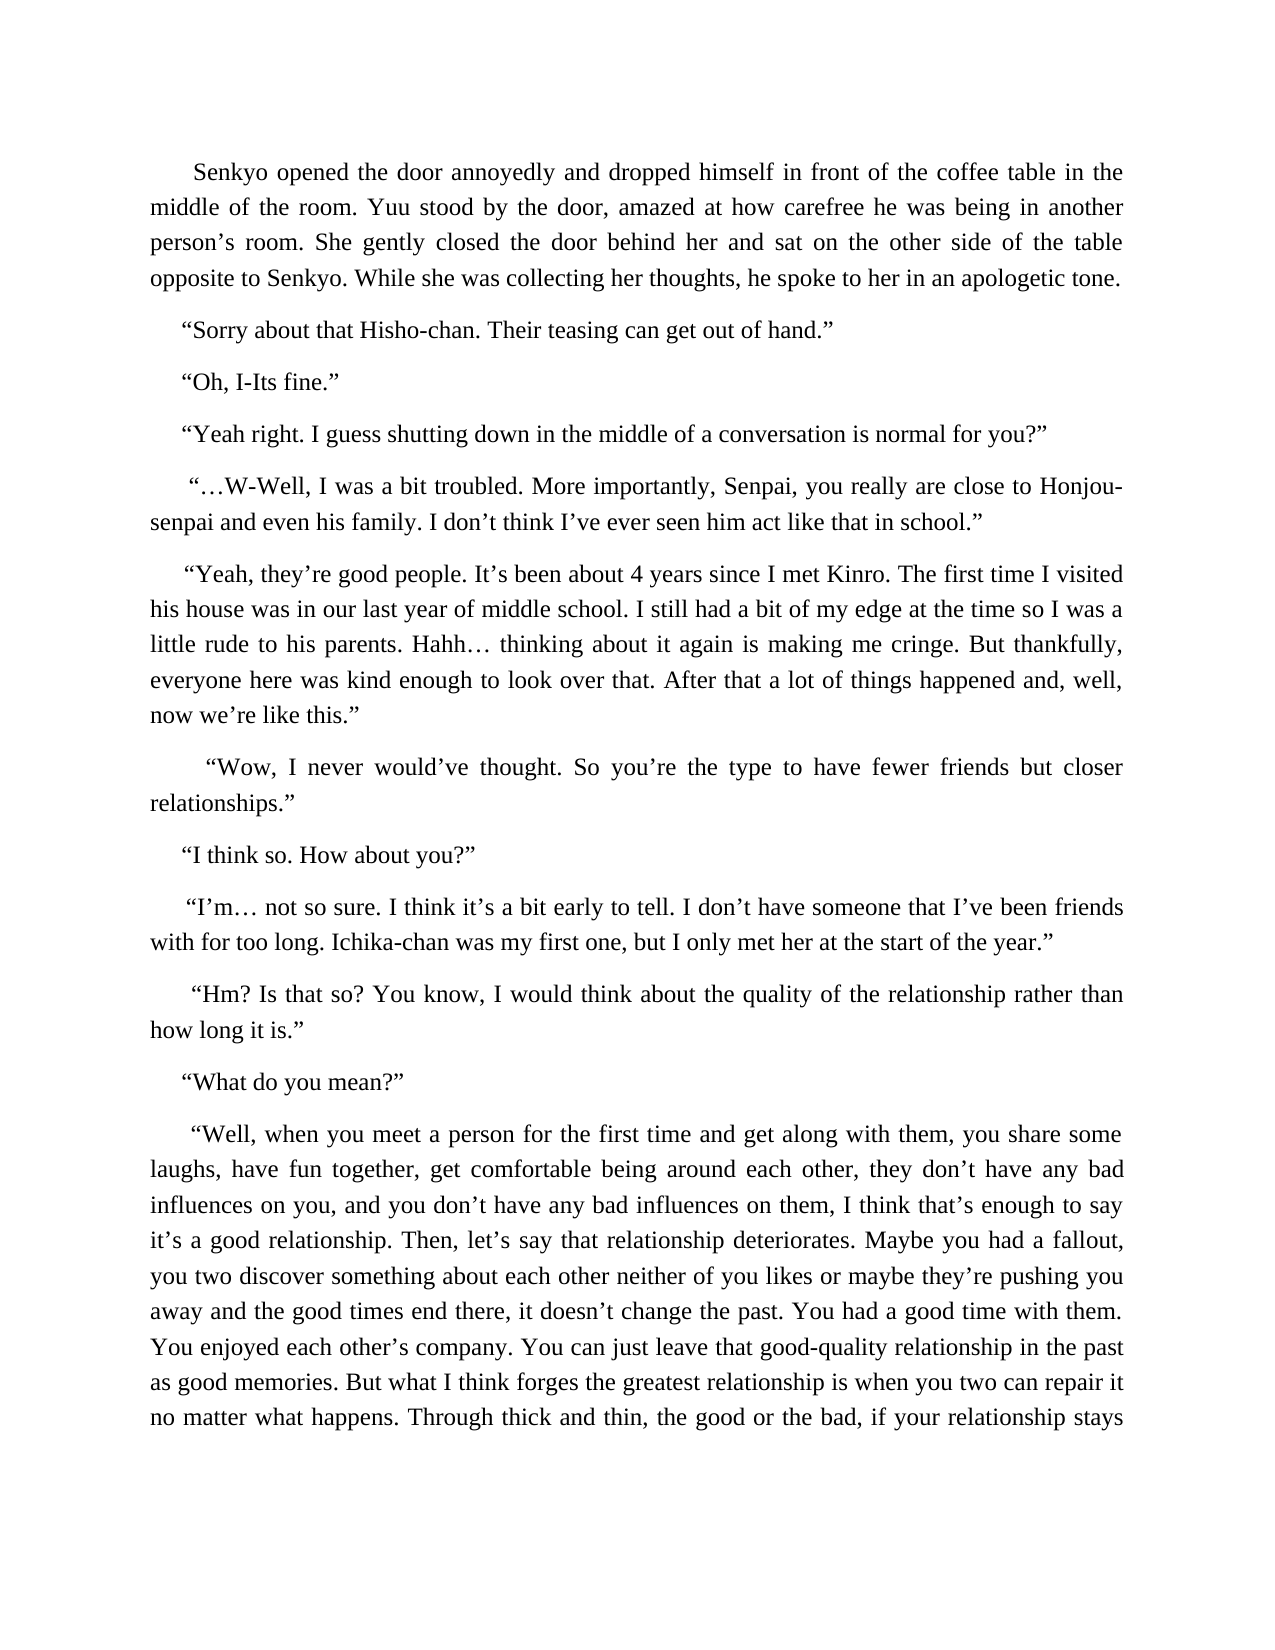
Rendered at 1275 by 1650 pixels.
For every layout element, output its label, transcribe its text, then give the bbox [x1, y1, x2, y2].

text “…W-Well, I was a bit troubled. More importantly, Senpai, you really are close to Honjou-senpai and even his family. I don’t think I’ve ever seen him act like that in school.” [150, 464, 1125, 535]
text “I’m… not so sure. I think it’s a bit early to tell. I don’t have someone that I’ve been friends with for too long. Ichika-chan was my first one, but I only met her at the start of the year.” [150, 885, 1125, 956]
text “Wow, I never would’ve thought. So you’re the type to have fewer friends but closer relationships.” [150, 746, 1125, 817]
text “I think so. How about you?” [150, 833, 1125, 869]
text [150, 1112, 1125, 1431]
text “Sorry about that Hisho-chan. Their teasing can get out of hand.” [150, 308, 1125, 344]
text “Hm? Is that so? You know, I would think about the quality of the relationship rather than how long it is.” [150, 973, 1125, 1044]
text “Oh, I-Its fine.” [150, 360, 1125, 396]
text “Yeah right. I guess shutting down in the middle of a conversation is normal for you?” [150, 412, 1125, 448]
text “Yeah, they’re good people. It’s been about 4 years since I met Kinro. The first time I visited his house was in our last year of middle school. I still had a bit of my edge at the time so I was a little rude to his parents. Hahh… thinking about it again is making me cringe. But thankfully, everyone here was kind enough to look over that. After that a lot of things happened and, well, now we’re like this.” [150, 552, 1125, 729]
text “What do you mean?” [150, 1060, 1125, 1096]
text Senkyo opened the door annoyedly and dropped himself in front of the coffee table in the middle of the room. Yuu stood by the door, amazed at how carefree he was being in another person’s room. She gently closed the door behind her and sat on the other side of the table opposite to Senkyo. While she was collecting her thoughts, he spoke to her in an apologetic tone. [150, 150, 1125, 292]
